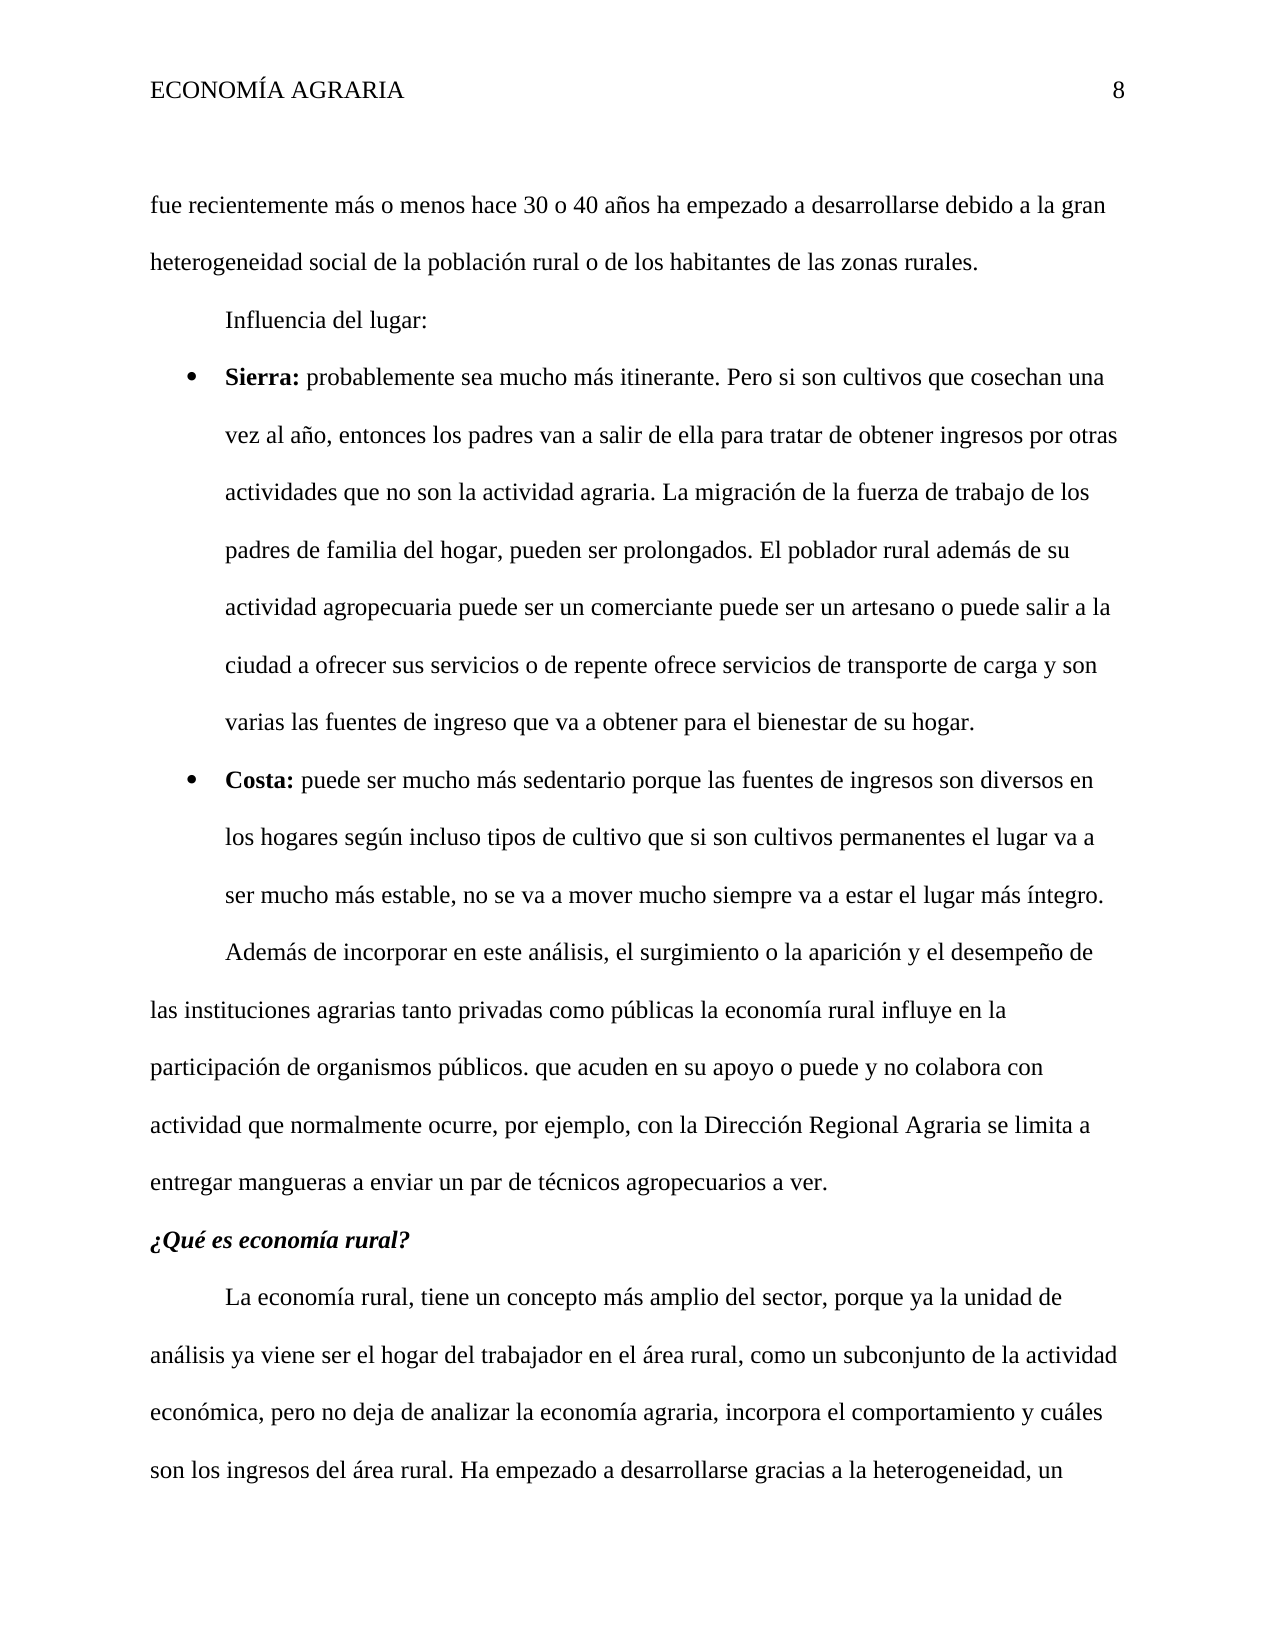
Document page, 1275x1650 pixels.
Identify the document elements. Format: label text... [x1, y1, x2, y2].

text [150, 1282, 1125, 1484]
list Costa: puede ser mucho más sedentario porque las fuentes de ingresos son diversos en los hogares según incluso tipos de cultivo que si son cultivos permanentes el lugar va a ser mucho más estable, no se va a mover mucho siempre va a estar el lugar más íntegro. [187, 765, 1125, 909]
list Sierra: probablemente sea mucho más itinerante. Pero si son cultivos que cosechan una vez al año, entonces los padres van a salir de ella para tratar de obtener ingresos por otras actividades que no son la actividad agraria. La migración de la fuerza de trabajo de los padres de familia del hogar, pueden ser prolongados. El poblador rural además de su actividad agropecuaria puede ser un comerciante puede ser un artesano o puede salir a la ciudad a ofrecer sus servicios o de repente ofrece servicios de transporte de carga y son varias las fuentes de ingreso que va a obtener para el bienestar de su hogar. [187, 362, 1125, 736]
text Además de incorporar en este análisis, el surgimiento o la aparición y el desempeño de las instituciones agrarias tanto privadas como públicas la economía rural influye en la participación de organismos públicos. que acuden en su apoyo o puede y no colabora con actividad que normalmente ocurre, por ejemplo, con la Dirección Regional Agraria se limita a entregar mangueras a enviar un par de técnicos agropecuarios a ver. [150, 937, 1125, 1196]
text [150, 190, 1125, 276]
text Influencia del lugar: [150, 305, 1125, 334]
subtitle ¿Qué es economía rural? [150, 1225, 1125, 1254]
